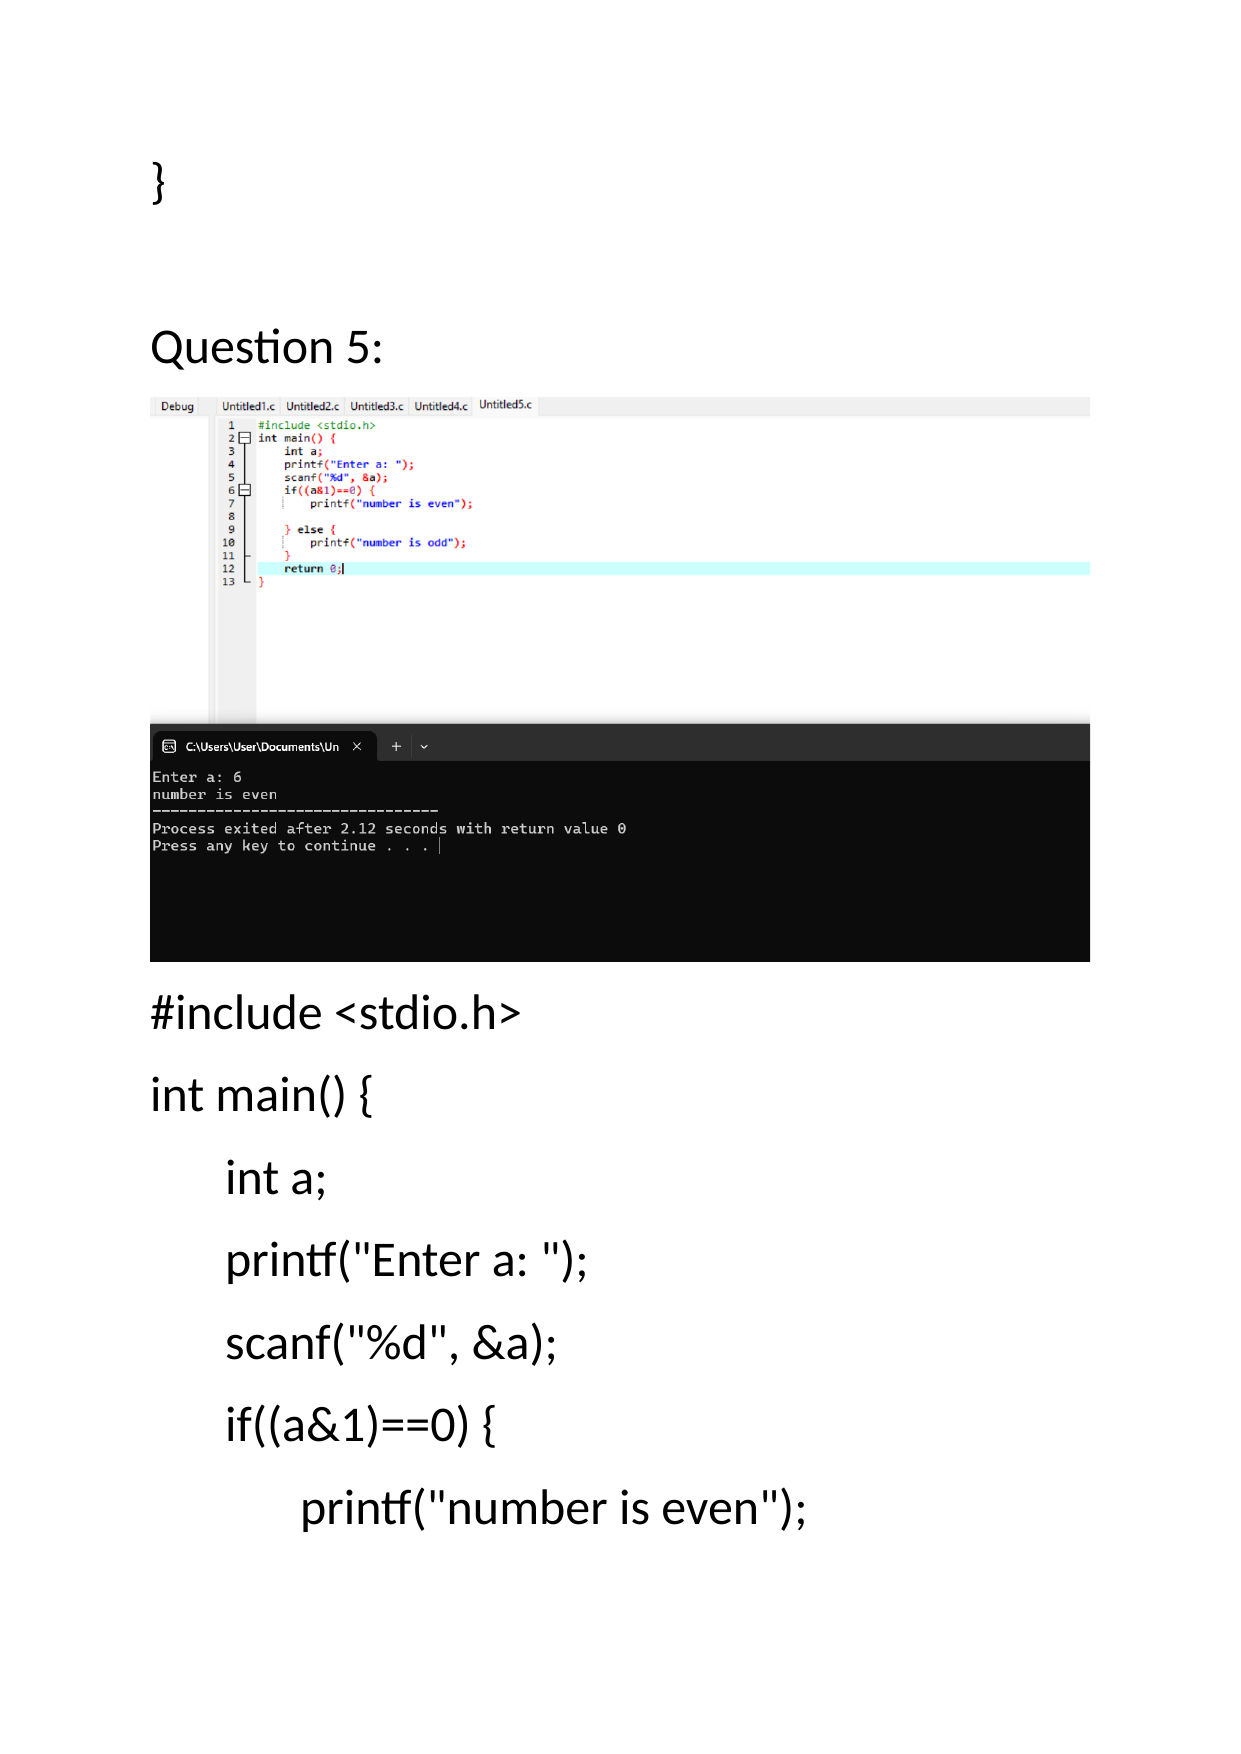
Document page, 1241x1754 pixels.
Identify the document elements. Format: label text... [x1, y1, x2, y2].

text int a; [150, 1146, 1090, 1207]
text Question 5: [150, 315, 1090, 376]
text printf("number is even"); [150, 1476, 1090, 1537]
text } [150, 150, 1090, 211]
text int main() { [150, 1063, 1090, 1124]
text #include <stdio.h> [150, 981, 1090, 1042]
picture [150, 397, 1091, 962]
text printf("Enter a: "); [150, 1228, 1090, 1289]
text if((a&1)==0) { [150, 1393, 1090, 1454]
text scanf("%d", &a); [150, 1311, 1090, 1372]
